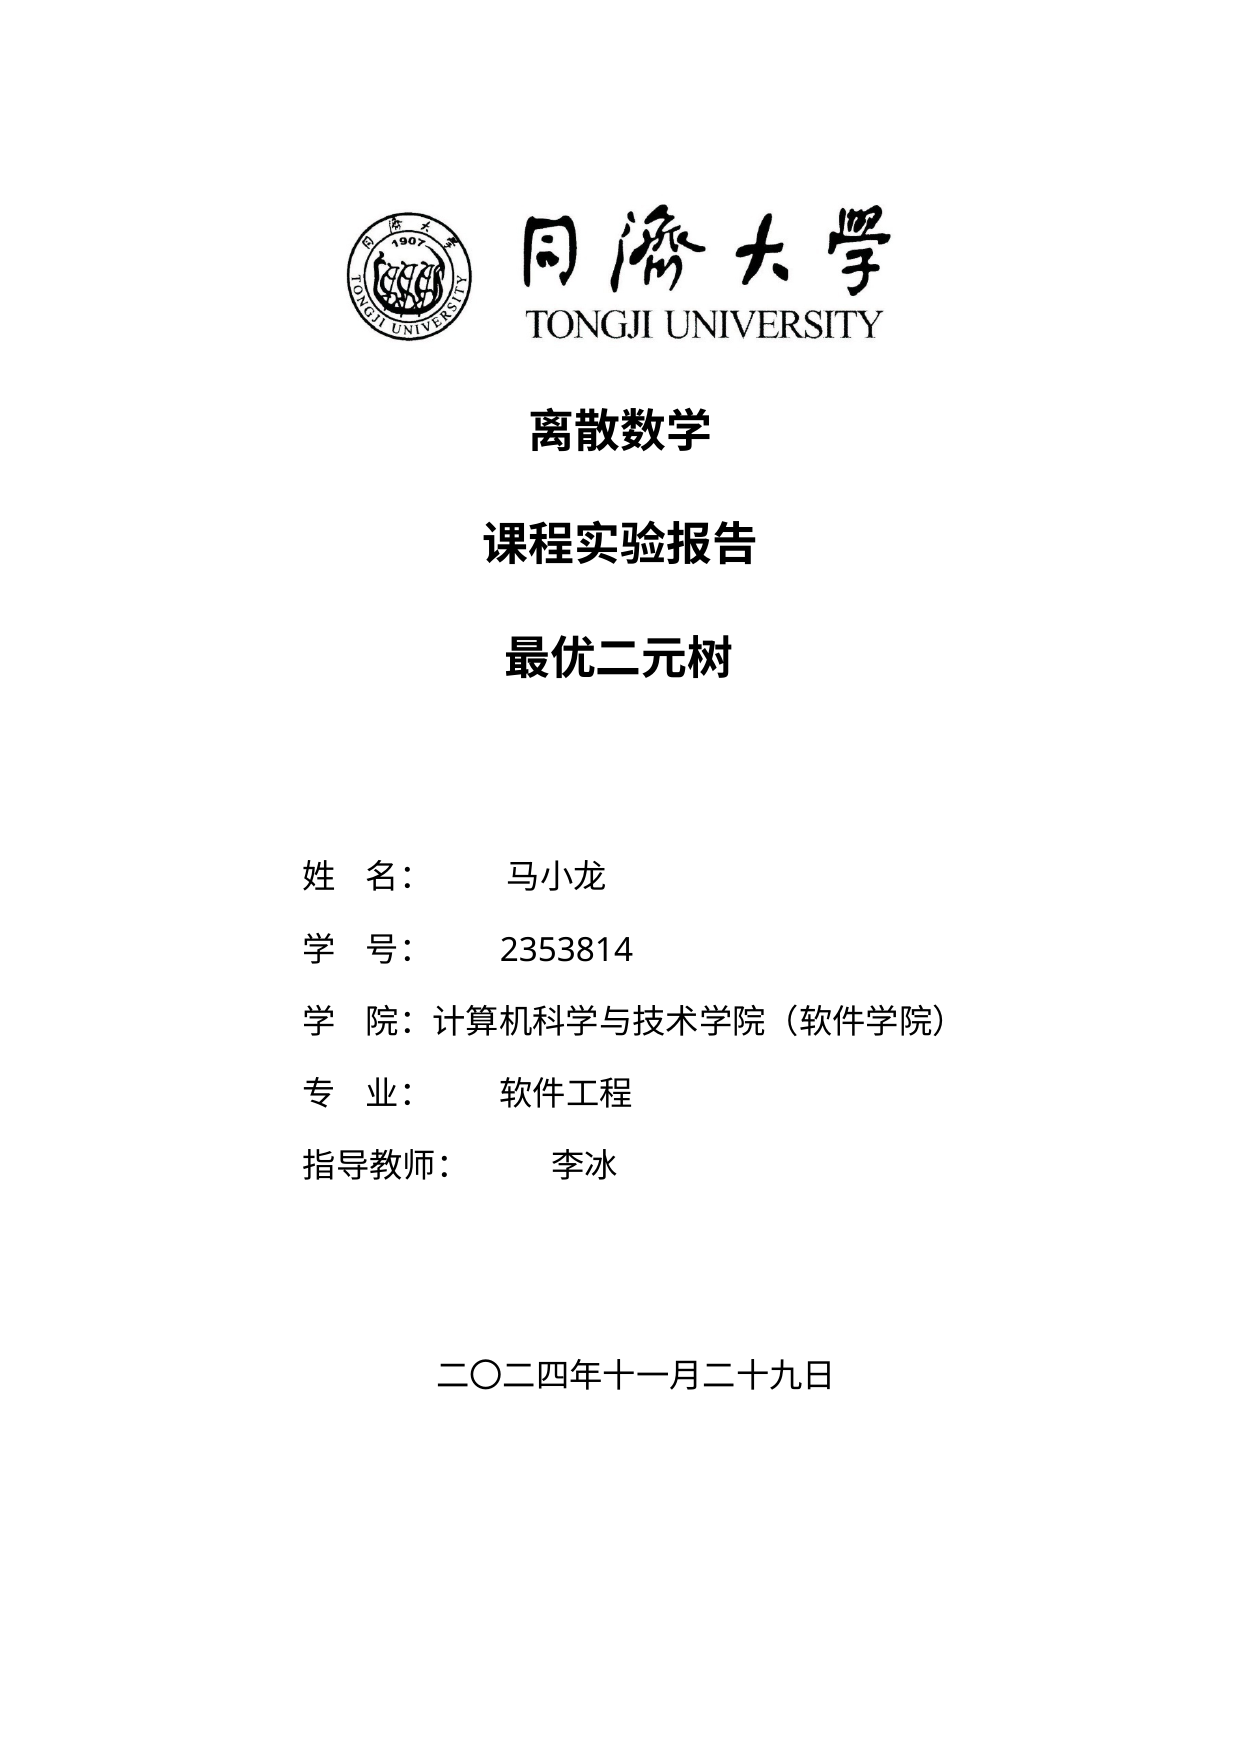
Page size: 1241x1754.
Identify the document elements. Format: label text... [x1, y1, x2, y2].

text 课程实验报告 [187, 492, 1053, 589]
text 离散数学 [187, 378, 1053, 476]
picture [324, 194, 916, 348]
